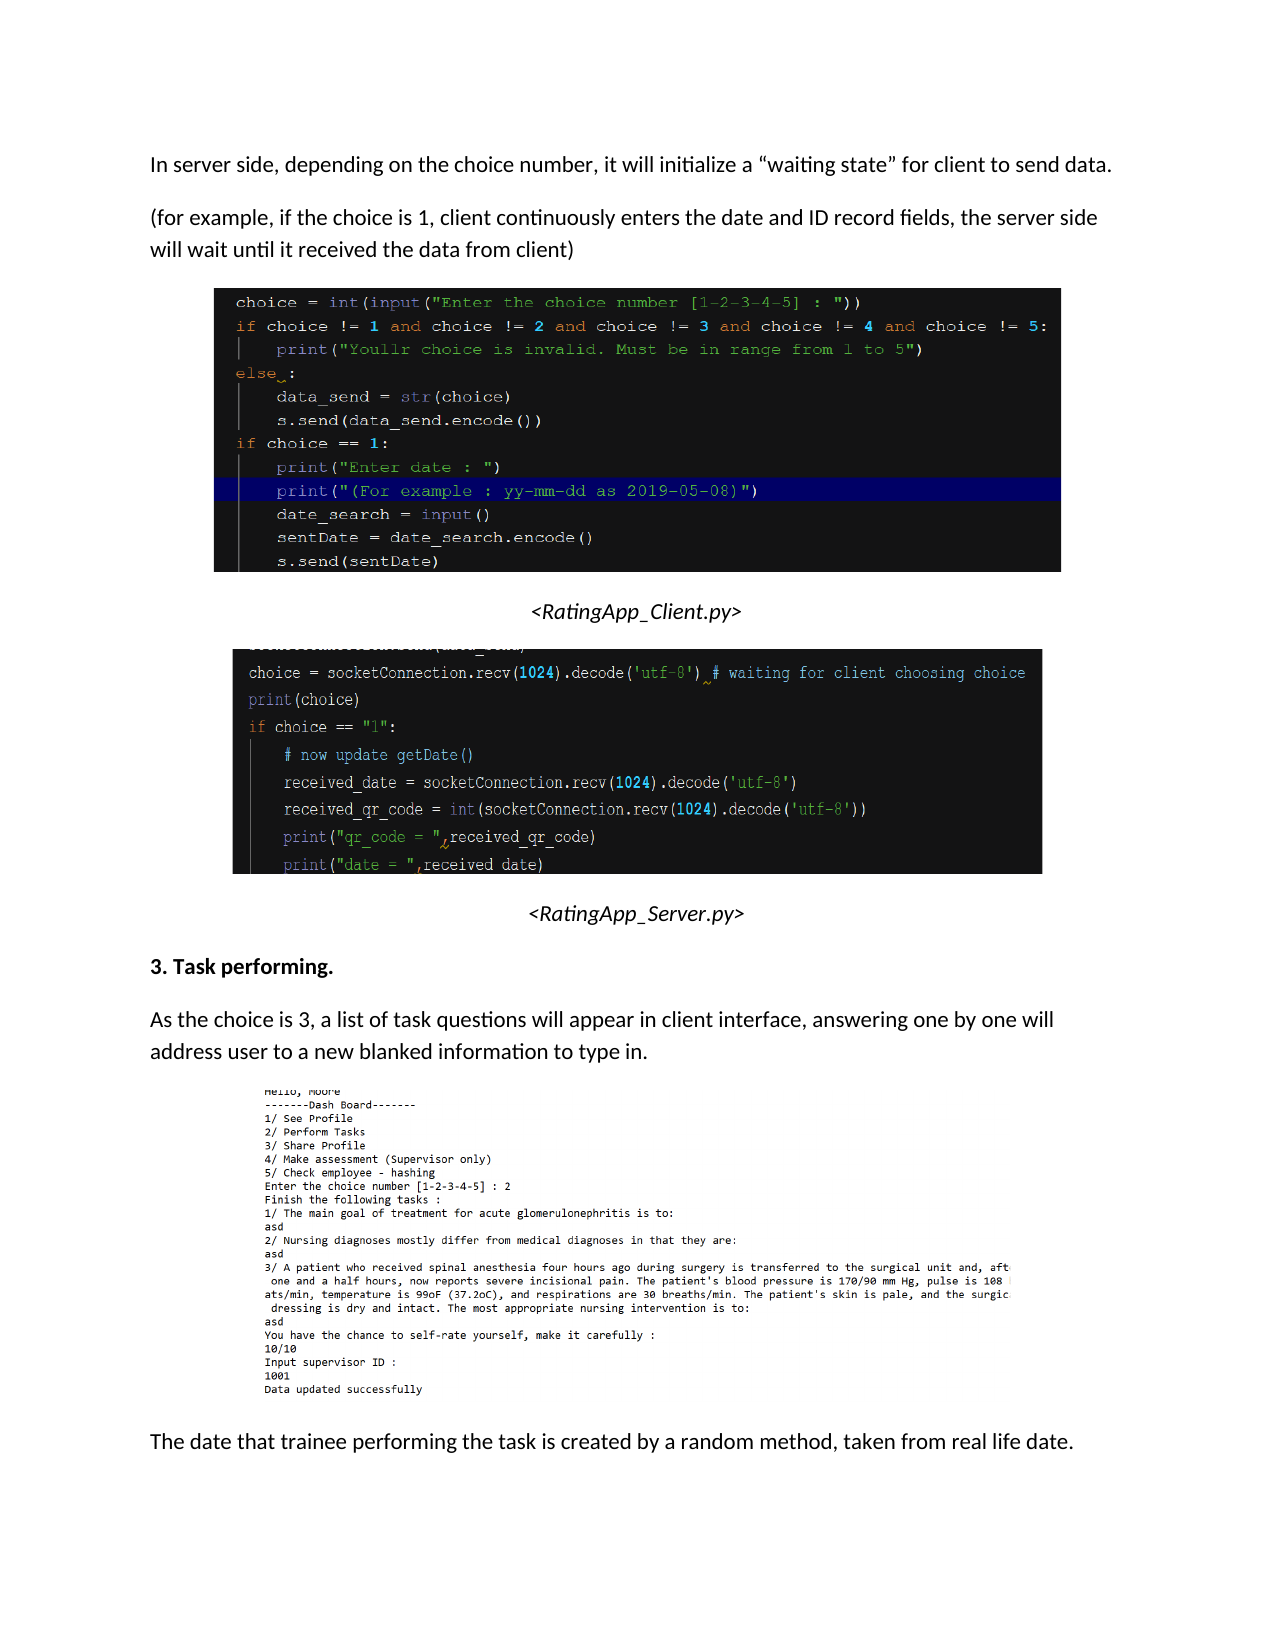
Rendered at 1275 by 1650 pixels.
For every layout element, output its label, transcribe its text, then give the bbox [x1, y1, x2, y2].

text In server side, depending on the choice number, it will initialize a “waiting state” for client to send data. [150, 150, 1125, 178]
picture [265, 1090, 1011, 1402]
text <RatingApp_Client.py> [150, 597, 1125, 625]
picture [213, 288, 1062, 572]
text <RatingApp_Server.py> [150, 899, 1125, 927]
picture [232, 649, 1043, 874]
text As the choice is 3, a list of task questions will appear in client interface, answering one by one will address user to a new blanked information to type in. [150, 1005, 1125, 1065]
text 3. Task performing. [150, 952, 1125, 980]
text (for example, if the choice is 1, client continuously enters the date and ID record fields, the server side will wait until it received the data from client) [150, 203, 1125, 263]
text The date that trainee performing the task is created by a random method, taken from real life date. [150, 1427, 1125, 1455]
